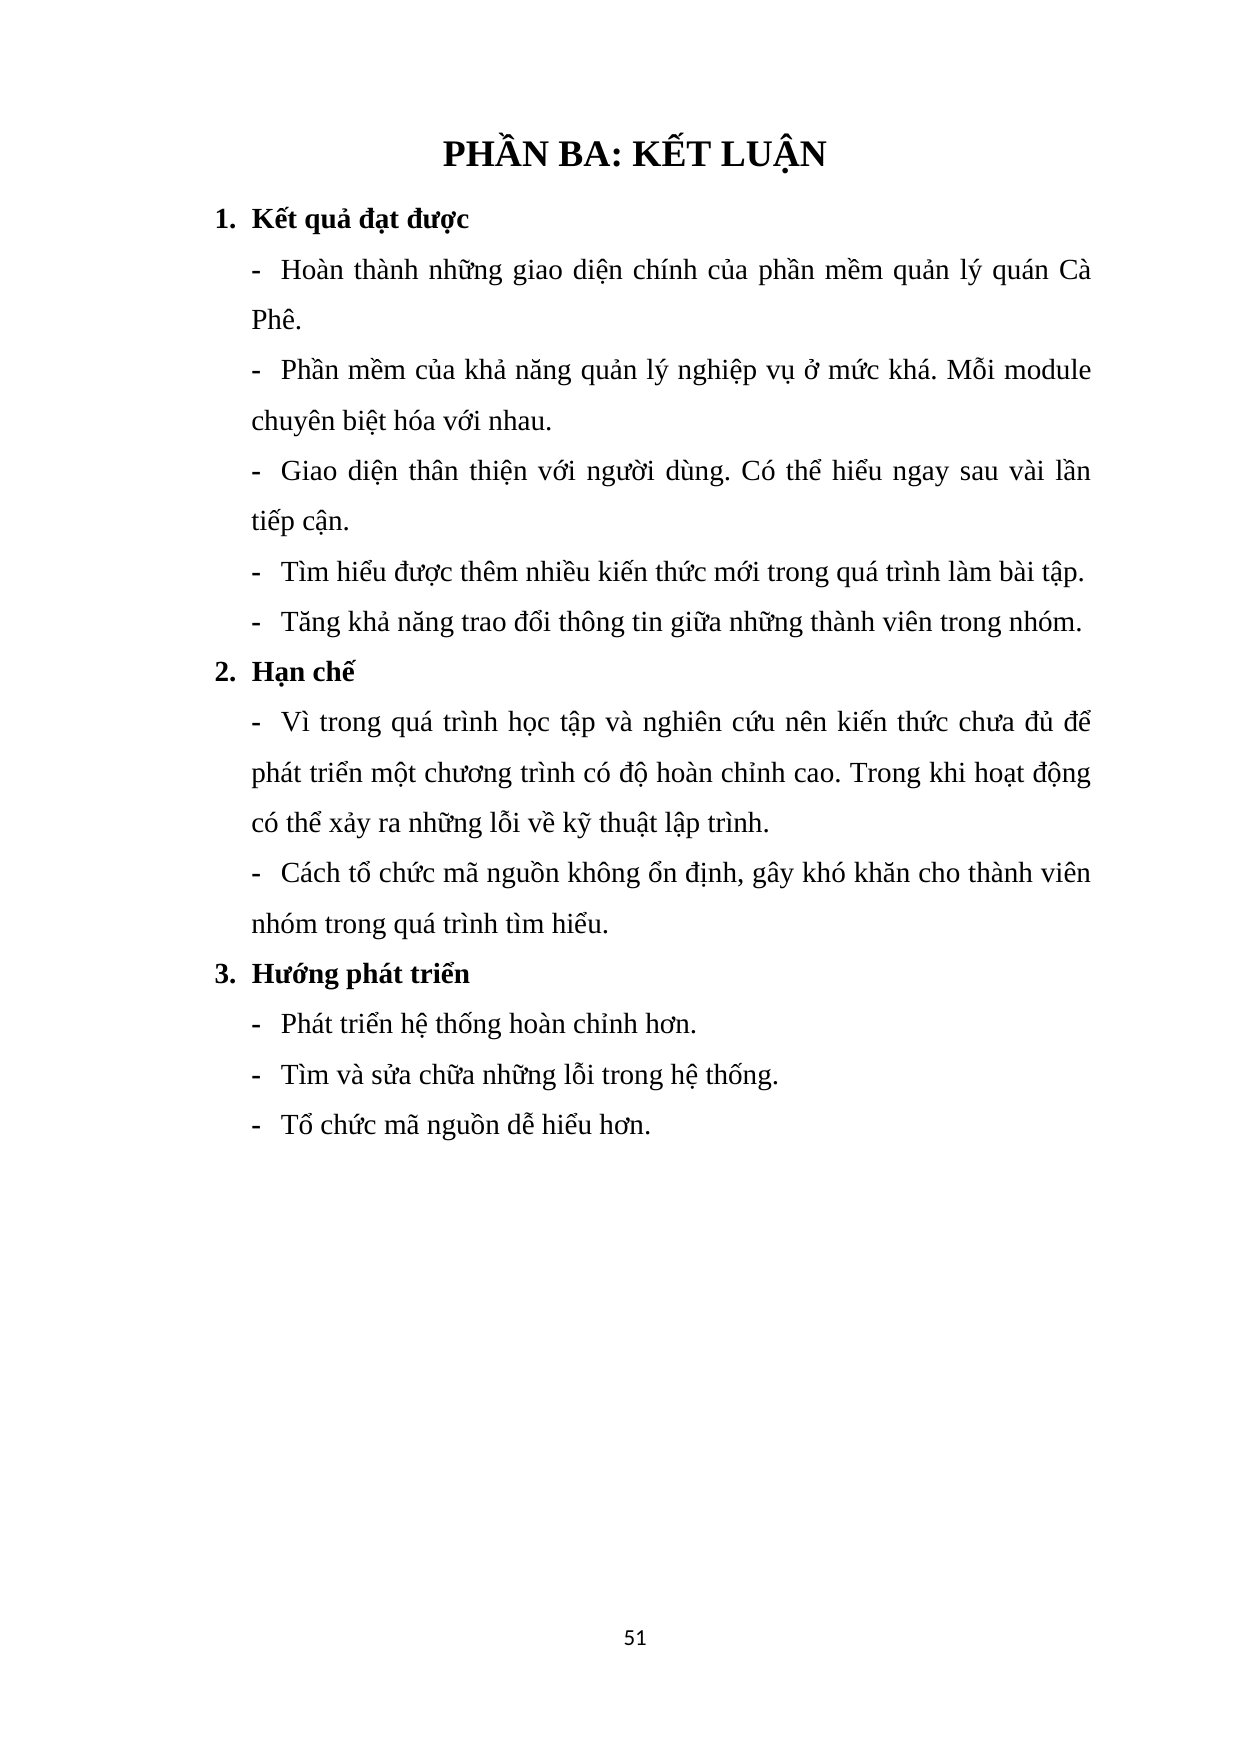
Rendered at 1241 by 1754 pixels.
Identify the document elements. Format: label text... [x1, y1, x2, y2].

list Phần mềm của khả năng quản lý nghiệp vụ ở mức khá. Mỗi module chuyên biệt hóa với nhau. [251, 352, 1092, 436]
list Tăng khả năng trao đổi thông tin giữa những thành viên trong nhóm. [251, 604, 1092, 637]
list Tìm hiểu được thêm nhiều kiến thức mới trong quá trình làm bài tập. [251, 554, 1092, 587]
list Kết quả đạt được [214, 201, 1092, 235]
list Phát triển hệ thống hoàn chỉnh hơn. [251, 1006, 1092, 1040]
list Hướng phát triển [214, 956, 1092, 990]
list Vì trong quá trình học tập và nghiên cứu nên kiến thức chưa đủ để phát triển một chương trình có độ hoàn chỉnh cao. Trong khi hoạt động có thể xảy ra những lỗi về kỹ thuật lập trình. [251, 704, 1092, 839]
list Hạn chế [214, 654, 1092, 688]
list Hoàn thành những giao diện chính của phần mềm quản lý quán Cà Phê. [251, 252, 1092, 336]
list Cách tổ chức mã nguồn không ổn định, gây khó khăn cho thành viên nhóm trong quá trình tìm hiểu. [251, 856, 1092, 939]
list Tìm và sửa chữa những lỗi trong hệ thống. [251, 1057, 1092, 1090]
list Giao diện thân thiện với người dùng. Có thể hiểu ngay sau vài lần tiếp cận. [251, 453, 1092, 537]
list Tổ chức mã nguồn dễ hiểu hơn. [251, 1107, 1092, 1141]
text PHẦN BA: KẾT LUẬN [177, 131, 1092, 174]
